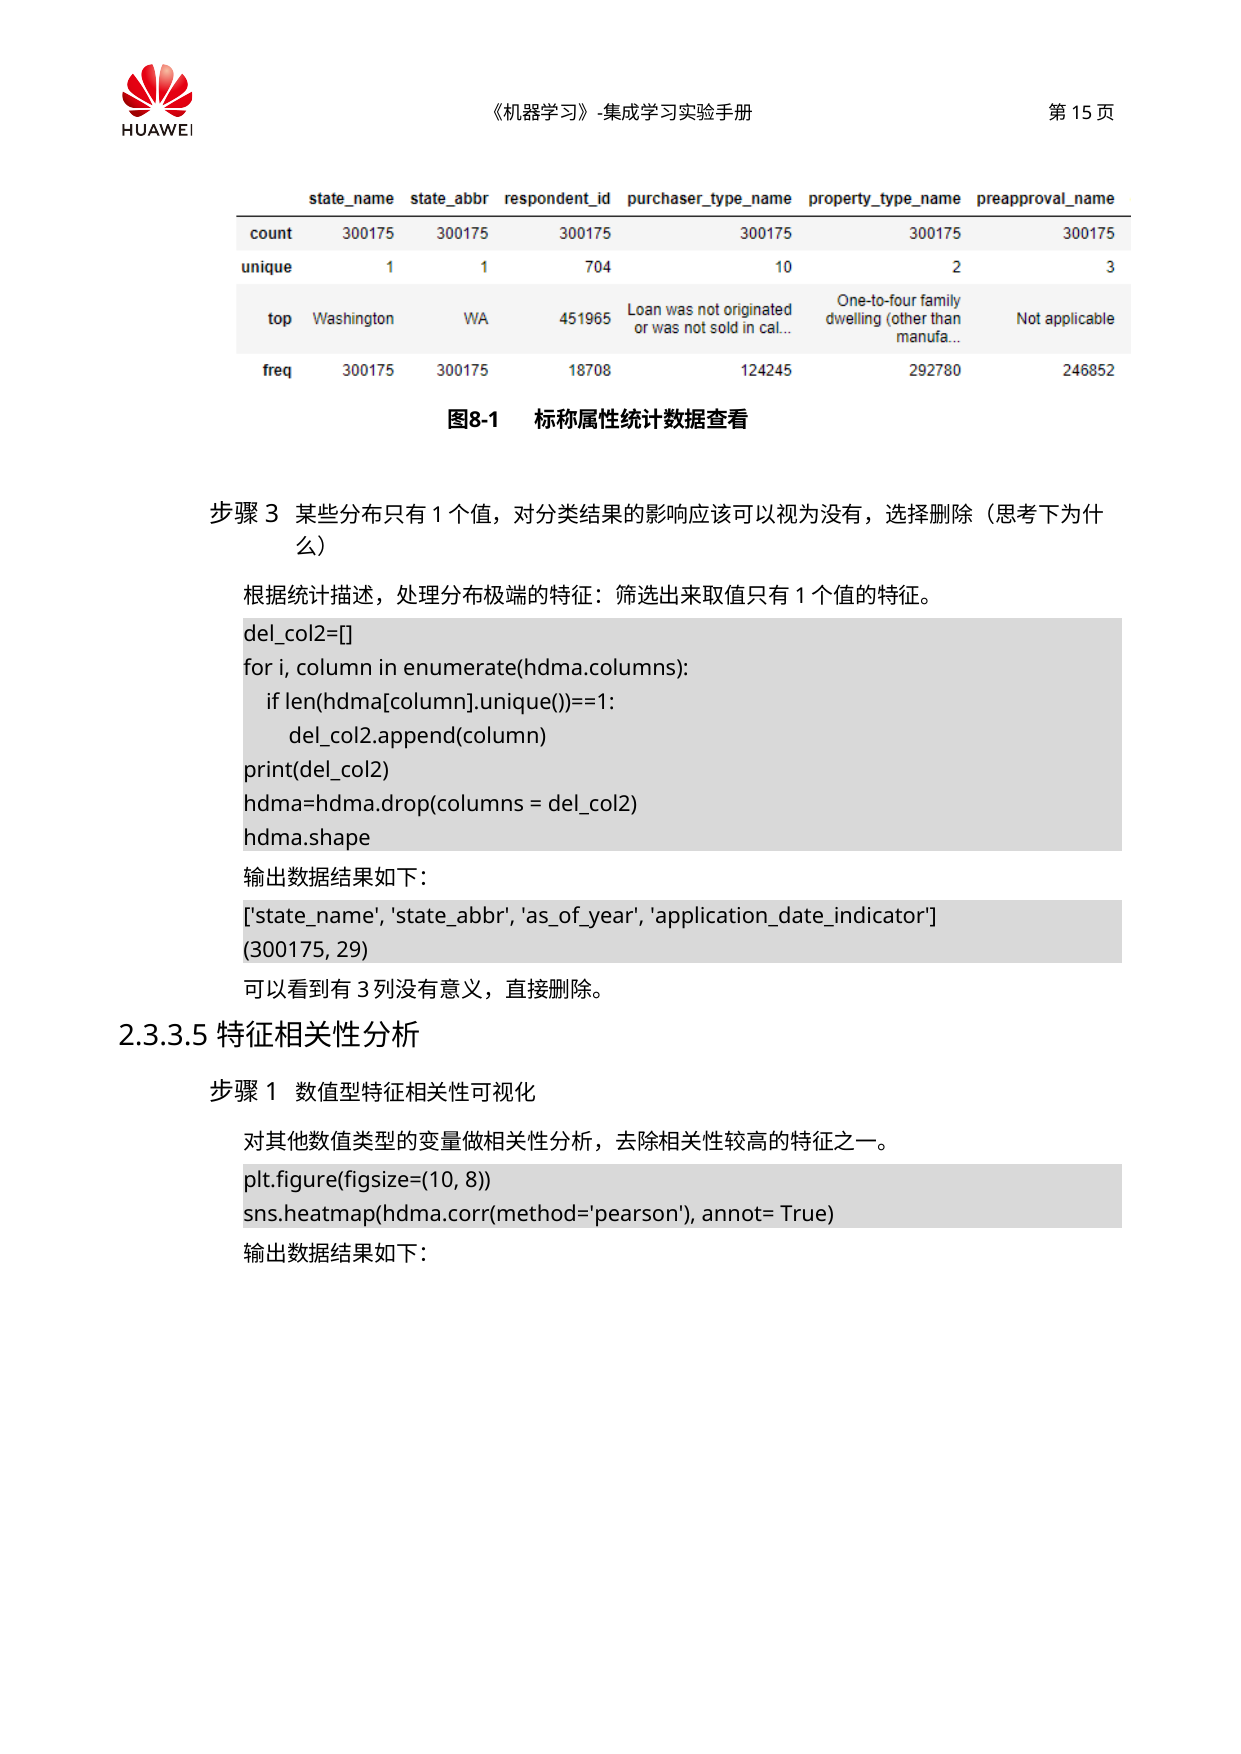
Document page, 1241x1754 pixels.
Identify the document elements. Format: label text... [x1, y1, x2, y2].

text 根据统计描述，处理分布极端的特征：筛选出来取值只有1个值的特征。 [243, 578, 1122, 609]
text 标称属性统计数据查看 [74, 402, 1122, 434]
text ['state_name', 'state_abbr', 'as_of_year', 'application_date_indicator'] [243, 900, 1122, 929]
text 对其他数值类型的变量做相关性分析，去除相关性较高的特征之一。 [243, 1124, 1122, 1156]
text hdma.shape [243, 822, 1122, 851]
text print(del_col2) [243, 754, 1122, 783]
text 可以看到有3列没有意义，直接删除。 [243, 972, 1122, 1003]
text (300175, 29) [243, 934, 1122, 963]
text sns.heatmap(hdma.corr(method='pearson'), annot= True) [243, 1198, 1122, 1228]
text hdma=hdma.drop(columns = del_col2) [243, 788, 1122, 817]
text 数值型特征相关性可视化 [279, 1071, 1122, 1107]
text plt.figure(figsize=(10, 8)) [243, 1164, 1122, 1194]
picture [122, 64, 193, 136]
text 某些分布只有1个值，对分类结果的影响应该可以视为没有，选择删除（思考下为什么） [279, 493, 1122, 561]
picture [236, 177, 1131, 394]
subtitle 特征相关性分析 [118, 1012, 1122, 1054]
text for i, column in enumerate(hdma.columns): [243, 652, 1122, 682]
text if len(hdma[column].unique())==1: [243, 686, 1122, 716]
text del_col2=[] [243, 618, 1122, 648]
text 输出数据结果如下： [243, 860, 1122, 891]
text 输出数据结果如下： [243, 1236, 1122, 1268]
text del_col2.append(column) [243, 720, 1122, 749]
